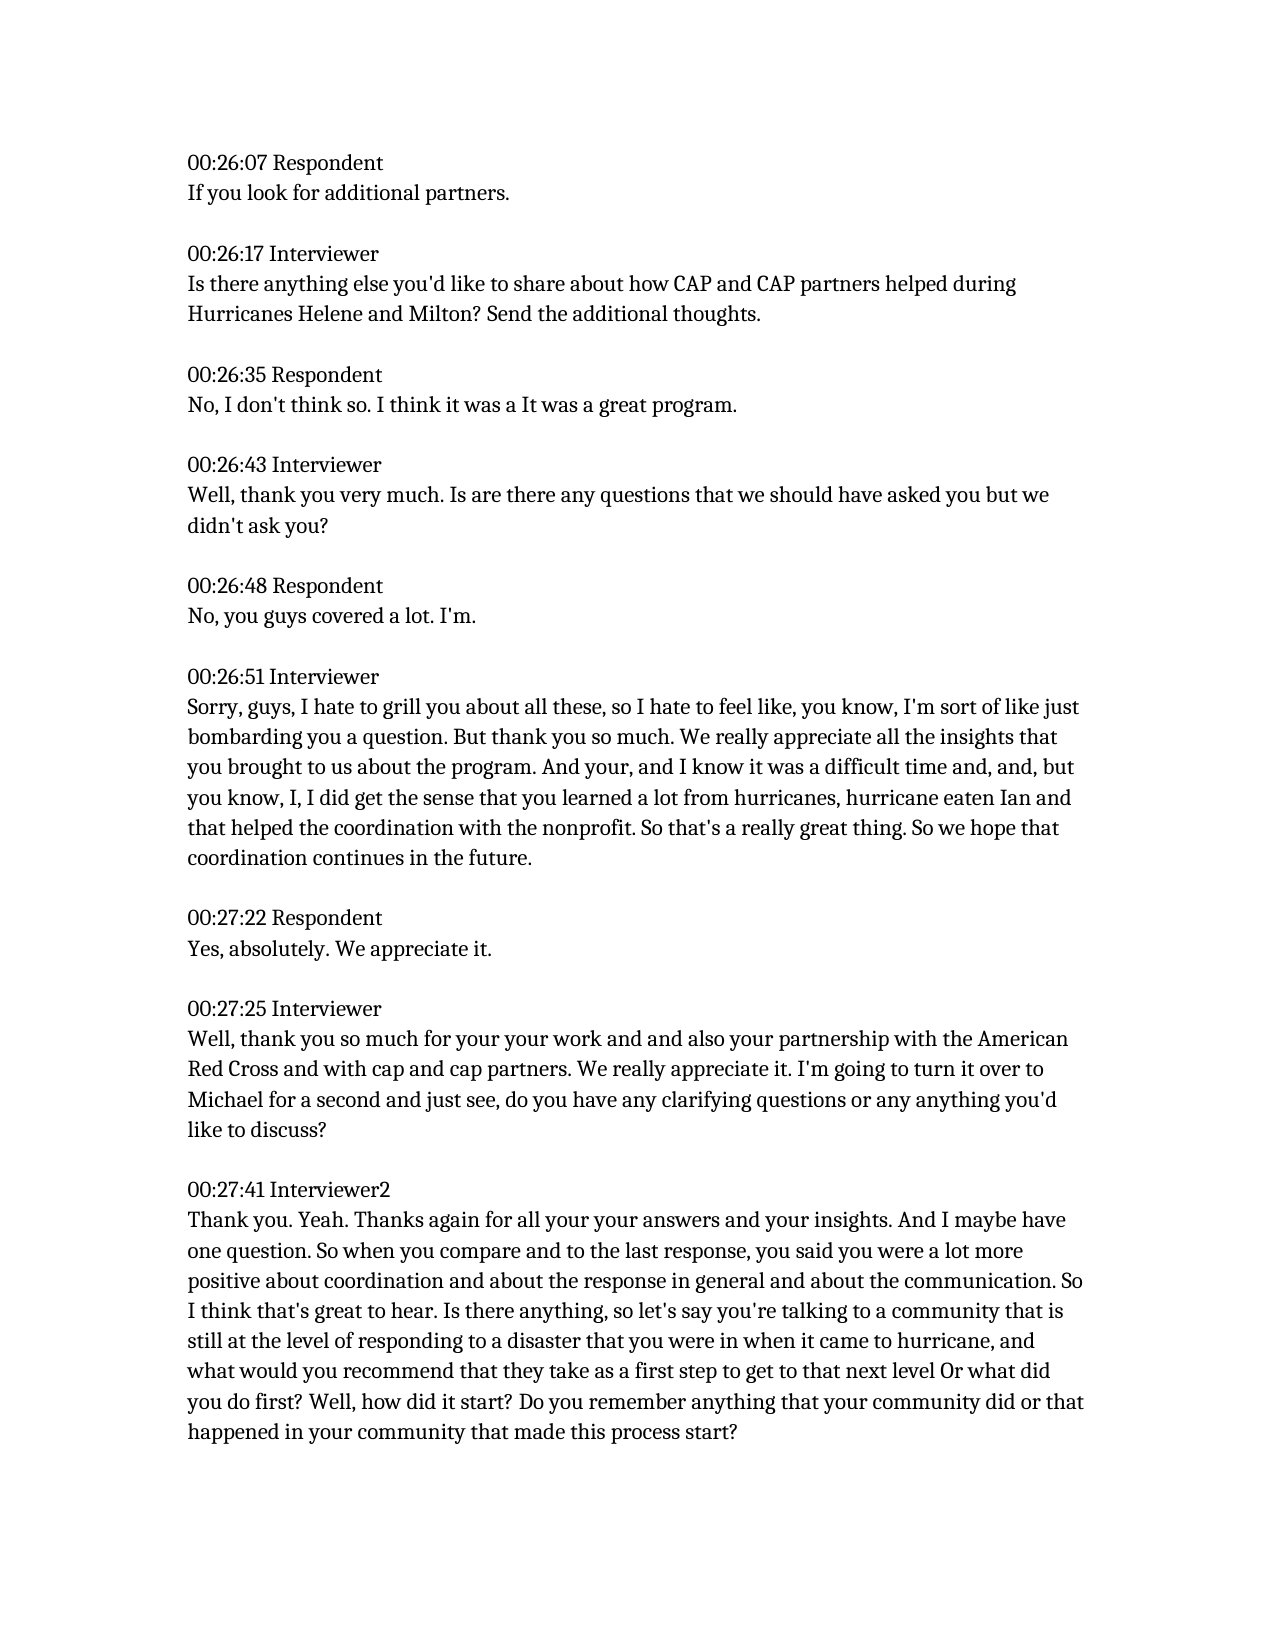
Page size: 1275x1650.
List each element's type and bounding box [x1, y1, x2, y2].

text [187, 150, 1087, 1475]
